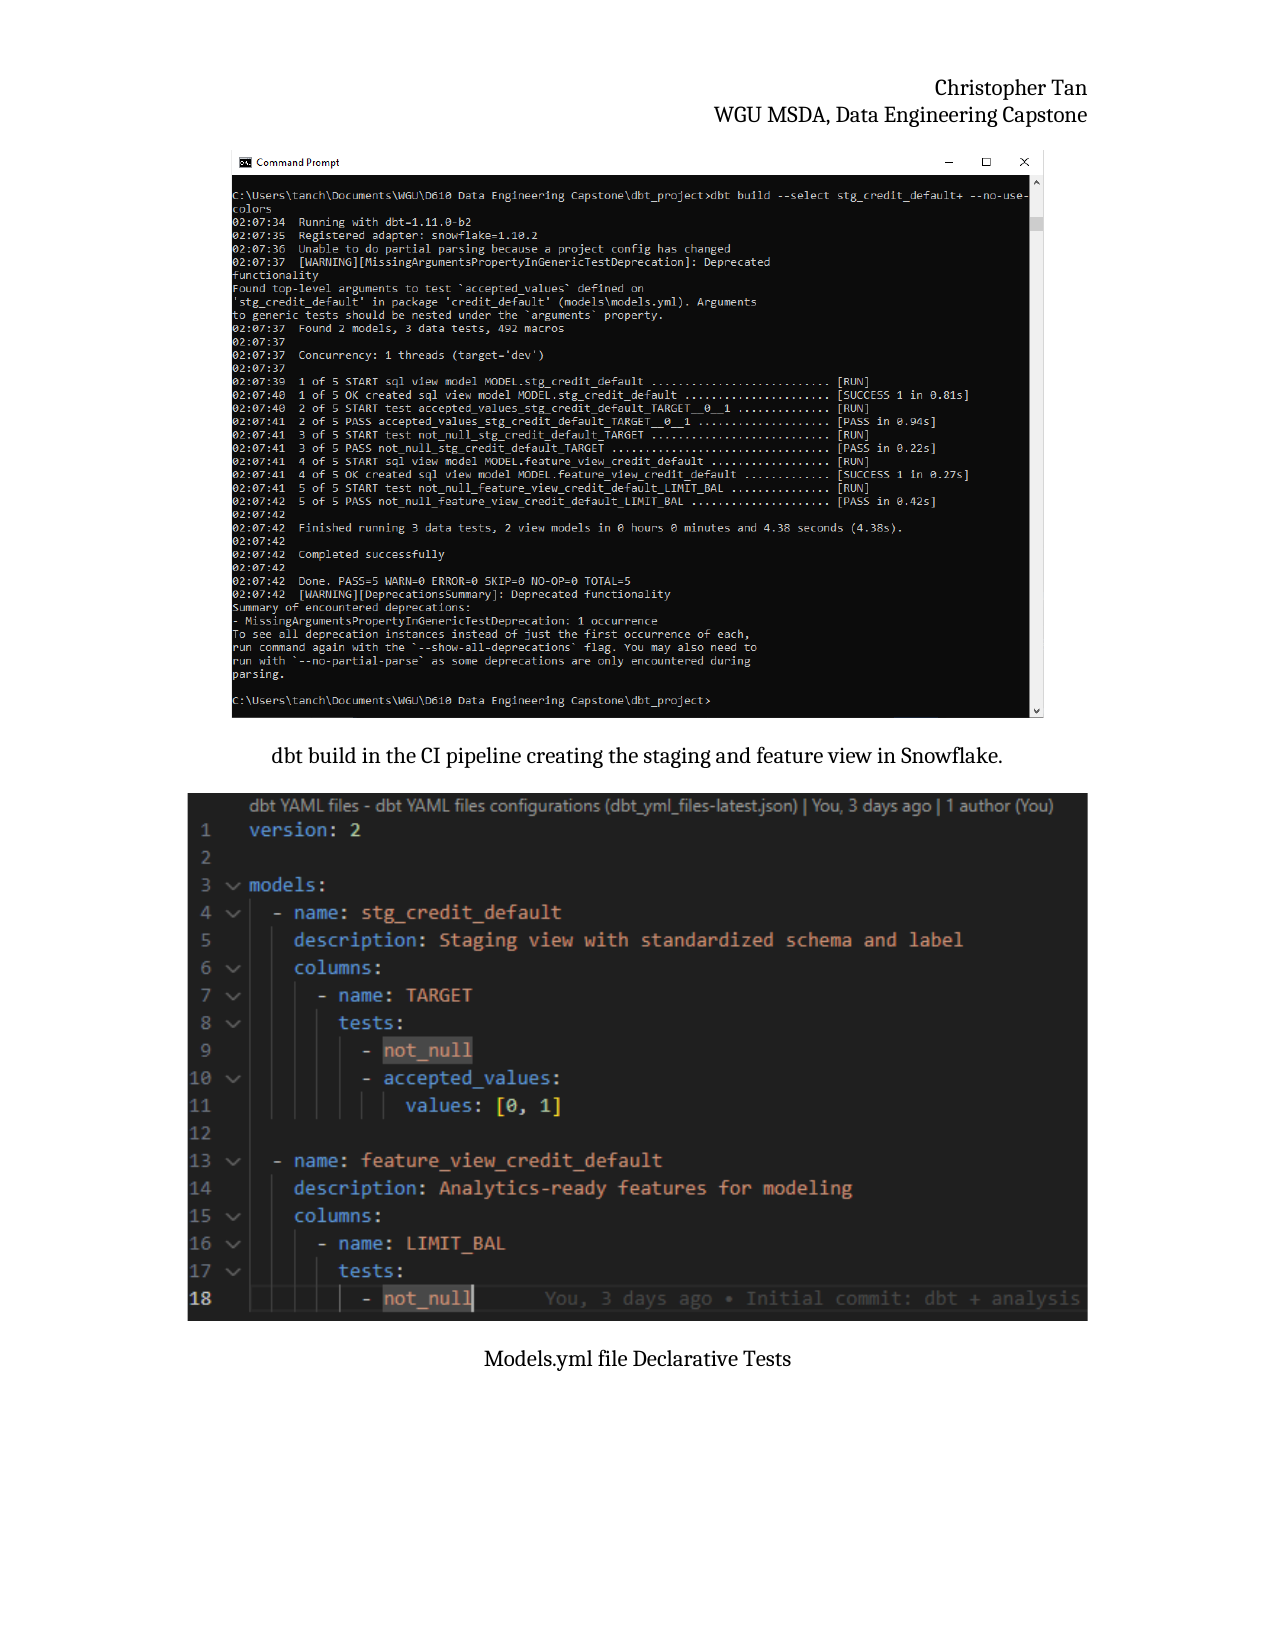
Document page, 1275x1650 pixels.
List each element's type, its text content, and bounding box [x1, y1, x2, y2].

picture [231, 150, 1044, 718]
text dbt build in the CI pipeline creating the staging and feature view in Snowflake. [187, 742, 1087, 769]
text Models.yml file Declarative Tests [187, 1346, 1087, 1372]
picture [187, 793, 1088, 1321]
